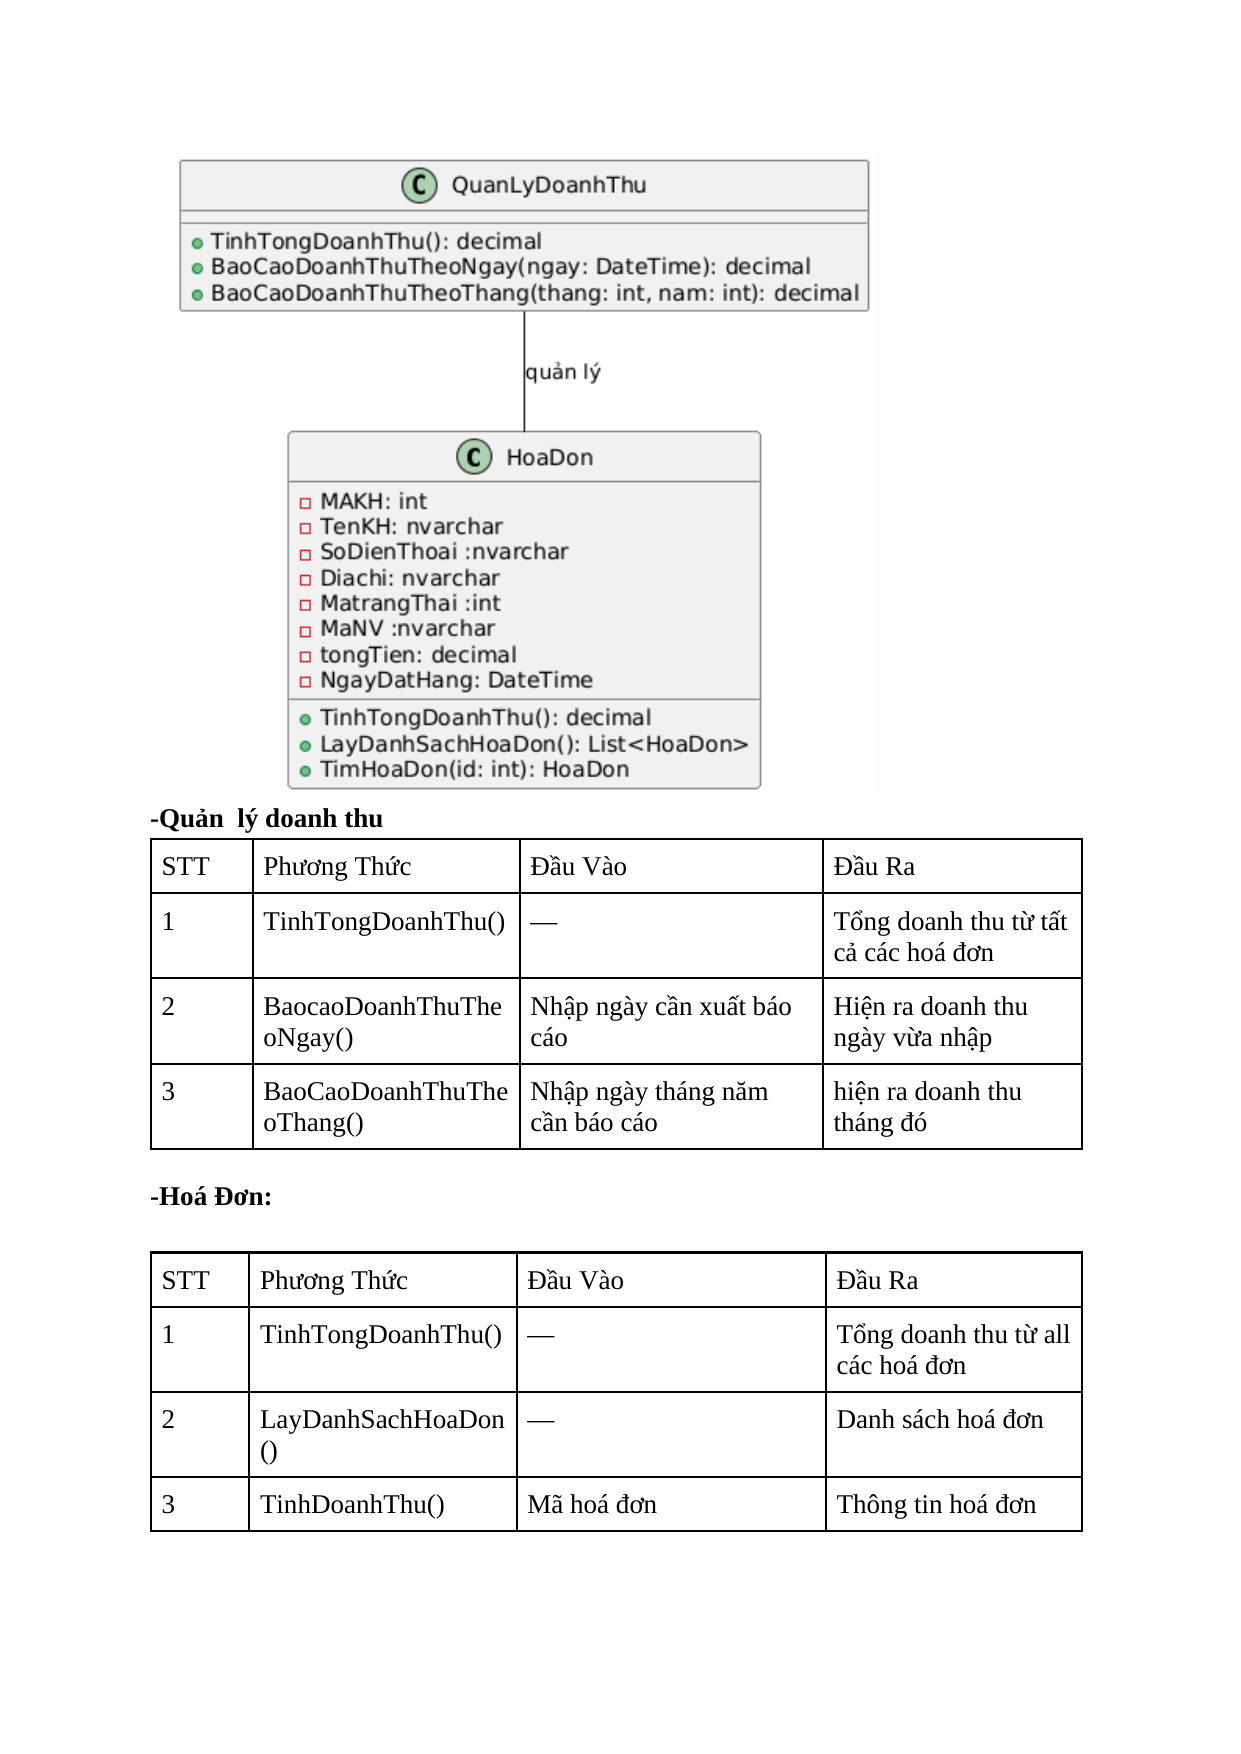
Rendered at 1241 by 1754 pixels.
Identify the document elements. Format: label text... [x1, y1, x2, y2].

table_header Đầu Vào [518, 1254, 825, 1306]
table_cell 1 [152, 894, 252, 977]
table_cell 2 [152, 1393, 248, 1476]
table_header Đầu Ra [827, 1254, 1081, 1306]
table_cell Mã hoá đơn [518, 1478, 825, 1530]
table_cell Nhập ngày tháng năm cần báo cáo [521, 1065, 822, 1148]
table_cell 3 [152, 1478, 248, 1530]
table_cell TinhTongDoanhThu() [254, 894, 519, 977]
table_cell hiện ra doanh thu tháng đó [824, 1065, 1081, 1148]
table_header STT [152, 840, 252, 892]
picture [150, 150, 929, 799]
table_cell BaocaoDoanhThuTheoNgay() [254, 979, 519, 1062]
table_cell — [521, 894, 822, 977]
table_header Phương Thức [250, 1254, 516, 1306]
text -Hoá Đơn: [150, 1180, 1090, 1211]
table_cell Tổng doanh thu từ tất cả các hoá đơn [824, 894, 1081, 977]
table_header Đầu Vào [521, 840, 822, 892]
table_cell TinhDoanhThu() [250, 1478, 516, 1530]
table_cell LayDanhSachHoaDon() [250, 1393, 516, 1476]
table_cell BaoCaoDoanhThuTheoThang() [254, 1065, 519, 1148]
table_header Phương Thức [254, 840, 519, 892]
table_cell 1 [152, 1308, 248, 1391]
table_cell TinhTongDoanhThu() [250, 1308, 516, 1391]
table_cell 3 [152, 1065, 252, 1148]
table_cell — [518, 1393, 825, 1476]
table_cell 2 [152, 979, 252, 1062]
table_cell Thông tin hoá đơn [827, 1478, 1081, 1530]
table_cell — [518, 1308, 825, 1391]
table_cell Nhập ngày cần xuất báo cáo [521, 979, 822, 1062]
table_header Đầu Ra [824, 840, 1081, 892]
table_cell Danh sách hoá đơn [827, 1393, 1081, 1476]
table_cell Tổng doanh thu từ all các hoá đơn [827, 1308, 1081, 1391]
table_cell Hiện ra doanh thu ngày vừa nhập [824, 979, 1081, 1062]
table_header STT [152, 1254, 248, 1306]
text -Quản lý doanh thu [150, 802, 1090, 833]
